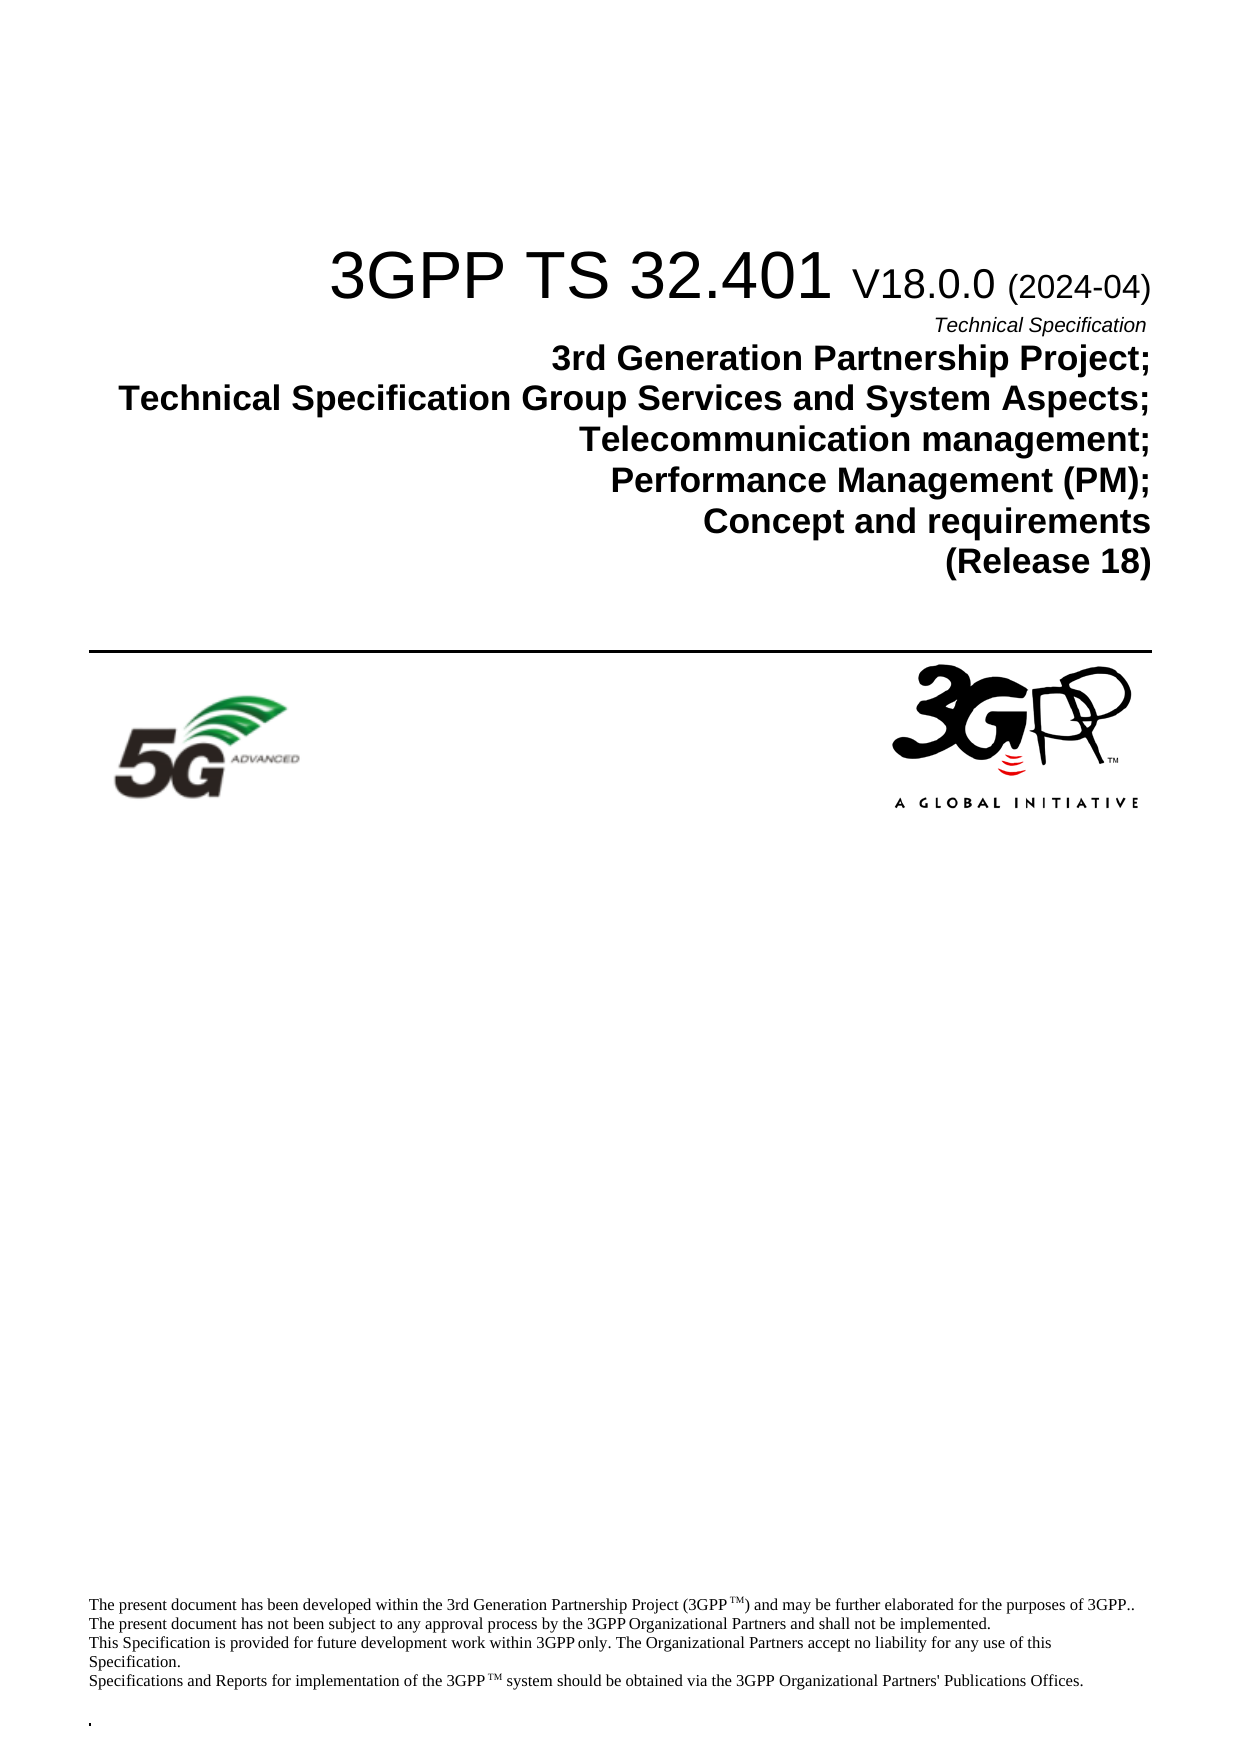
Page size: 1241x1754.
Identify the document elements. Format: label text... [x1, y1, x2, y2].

text Telecommunication management; [89, 418, 1152, 459]
text The present document has been developed within the 3rd Generation Partnership Project (3GPP TM) and may be further elaborated for the purposes of 3GPP.. The present document has not been subject to any approval process by the 3GPP Organizational Partners and shall not be implemented. This Specification is provided for future development work within 3GPP only. The Organizational Partners accept no liability for any use of this Specification. Specifications and Reports for implementation of the 3GPP TM system should be obtained via the 3GPP Organizational Partners' Publications Offices. [89, 1594, 1135, 1690]
text 3rd Generation Partnership Project; [89, 337, 1152, 378]
text Technical Specification Group Services and System Aspects; [89, 378, 1152, 418]
text Technical Specification [89, 313, 1149, 337]
picture [885, 657, 1152, 813]
text (Release 18) [89, 541, 1152, 581]
text 3GPP TS 32.401 V18.0.0 (2024-04) [89, 236, 1152, 313]
text Performance Management (PM); [89, 459, 1152, 500]
text Concept and requirements [89, 500, 1152, 541]
